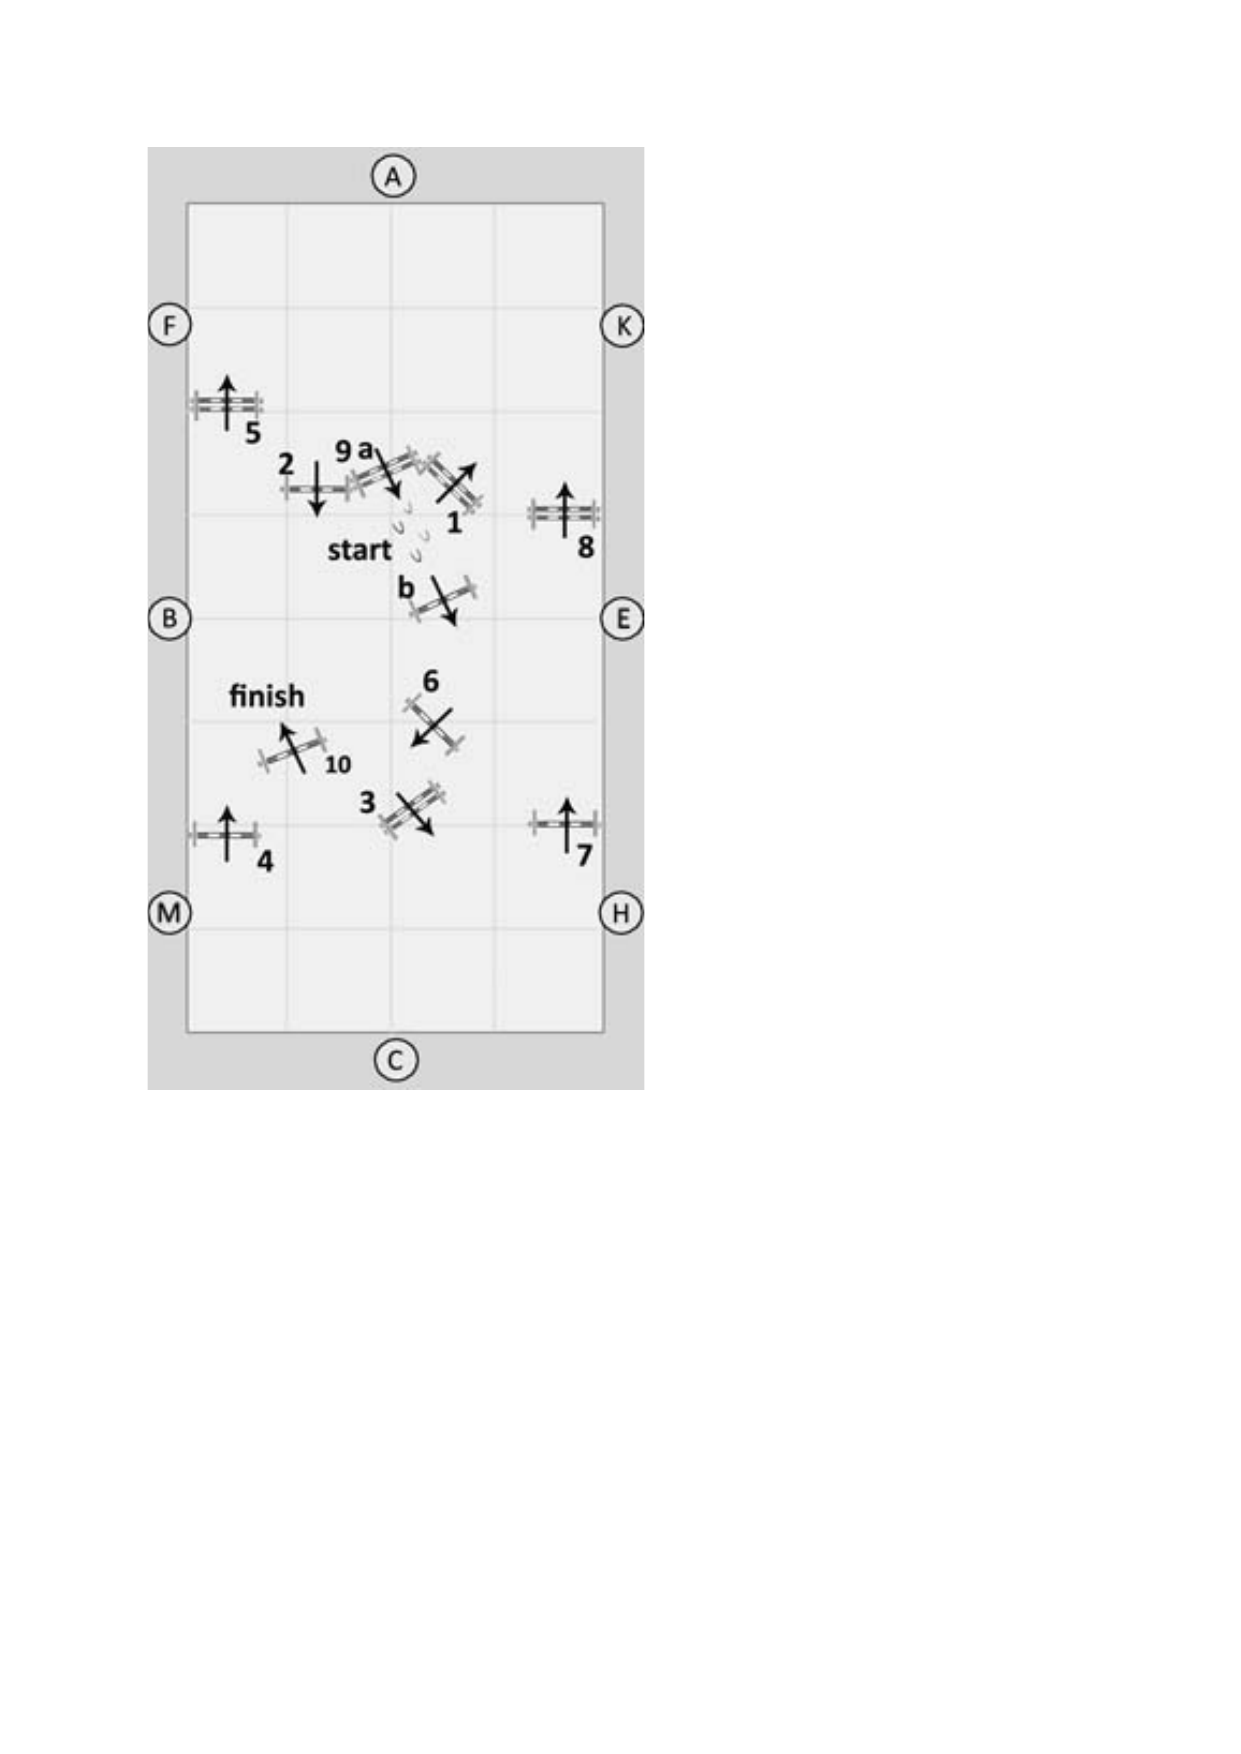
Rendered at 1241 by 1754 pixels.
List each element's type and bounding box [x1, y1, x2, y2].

picture [147, 147, 645, 1090]
